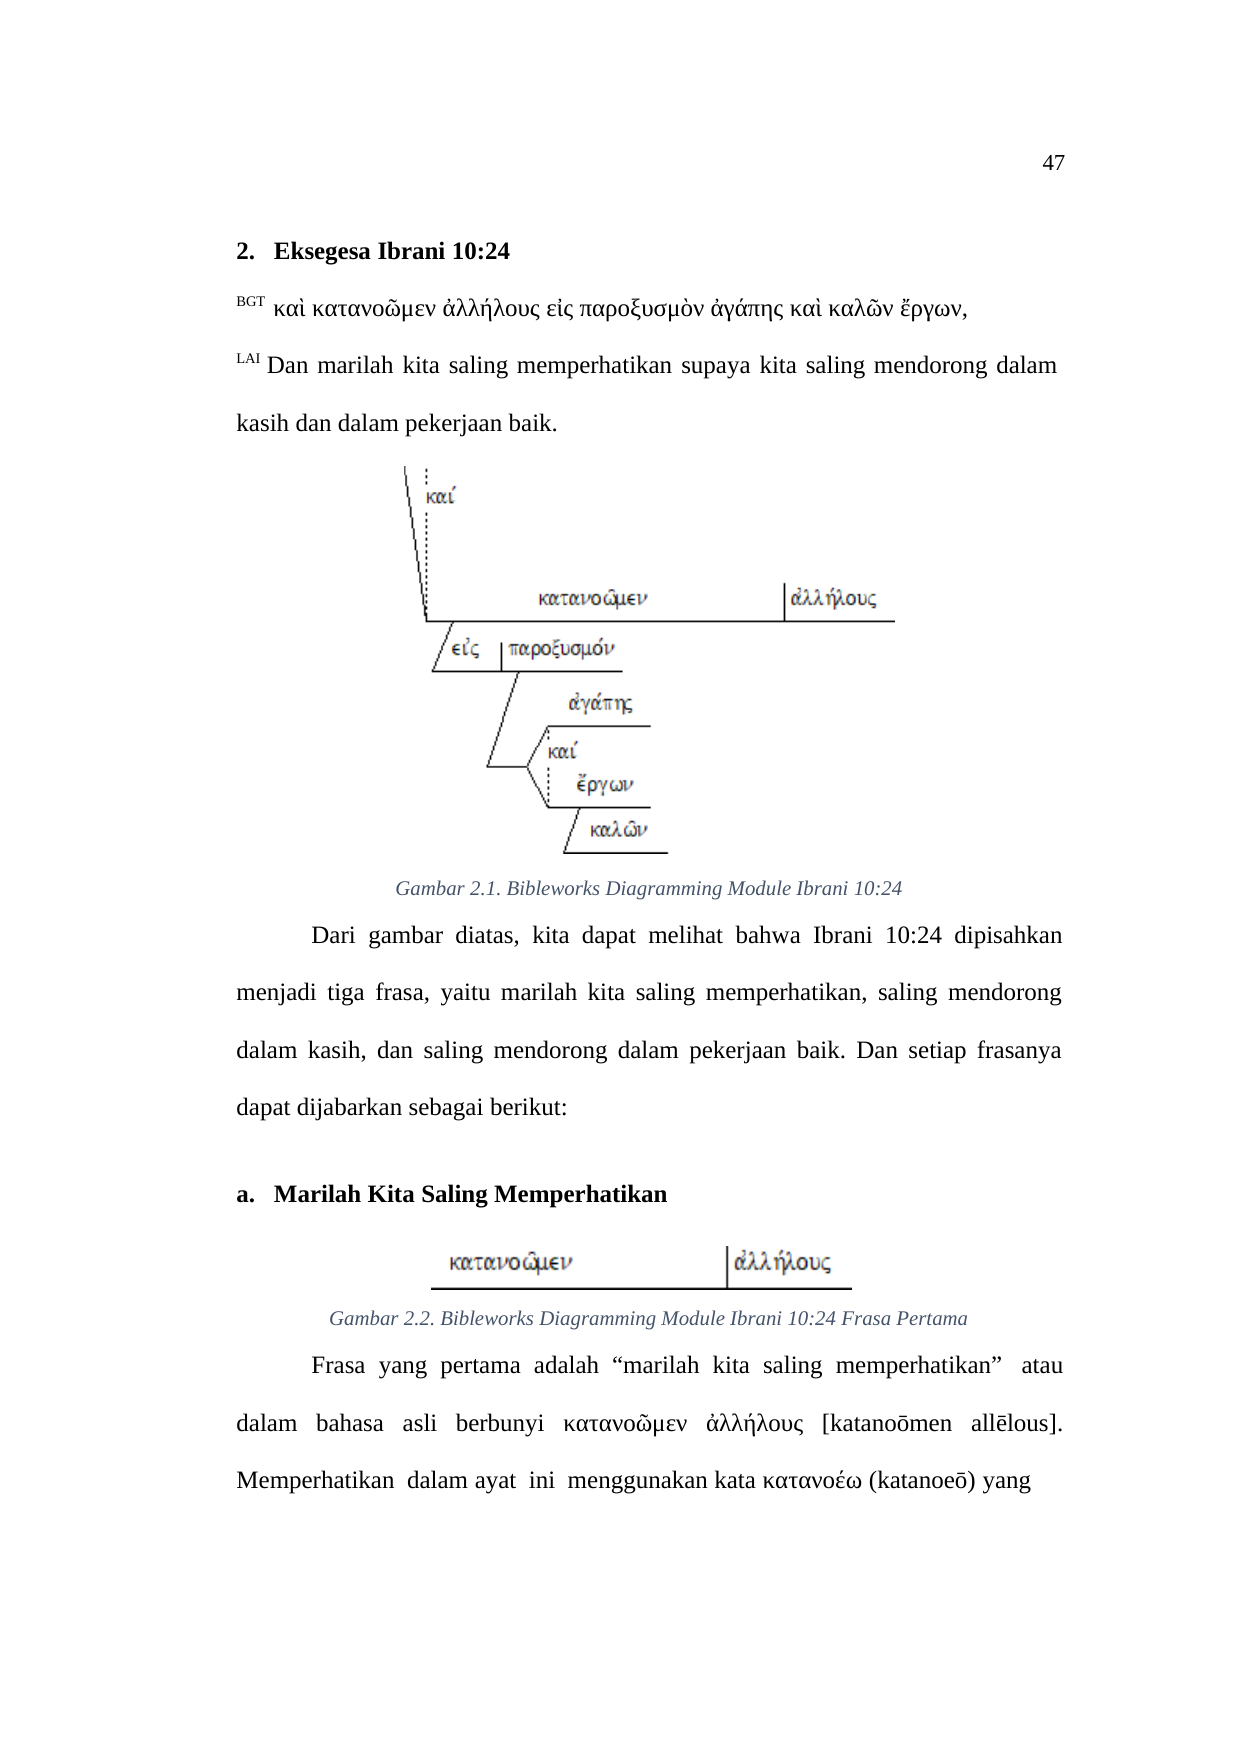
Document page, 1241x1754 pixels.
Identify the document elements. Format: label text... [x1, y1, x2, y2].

text Gambar 2.2. Bibleworks Diagramming Module Ibrani 10:24 Frasa Pertama [241, 1258, 1056, 1330]
text BGT καὶ κατανοῶμεν ἀλλήλους εἰς παροξυσμὸν ἀγάπης καὶ καλῶν ἔργων, [236, 293, 1098, 322]
text LAI Dan marilah kita saling memperhatikan supaya kita saling mendorong dalam kasih dan dalam pekerjaan baik. [236, 350, 1063, 437]
picture [431, 1246, 852, 1290]
text Gambar 2.1. Bibleworks Diagramming Module Ibrani 10:24 [241, 876, 1056, 900]
subtitle Marilah Kita Saling Memperhatikan [236, 1179, 1098, 1208]
picture [404, 466, 895, 854]
subtitle Eksegesa Ibrani 10:24 [236, 236, 1098, 264]
text Frasa yang pertama adalah “marilah kita saling memperhatikan” atau dalam bahasa asli berbunyi κατανοῶμεν ἀλλήλους [katanoōmen allēlous]. Memperhatikan dalam ayat ini menggunakan kata κατανοέω (katanoeō) yang [236, 1350, 1063, 1494]
text Dari gambar diatas, kita dapat melihat bahwa Ibrani 10:24 dipisahkan menjadi tiga frasa, yaitu marilah kita saling memperhatikan, saling mendorong dalam kasih, dan saling mendorong dalam pekerjaan baik. Dan setiap frasanya dapat dijabarkan sebagai berikut: [236, 920, 1063, 1121]
